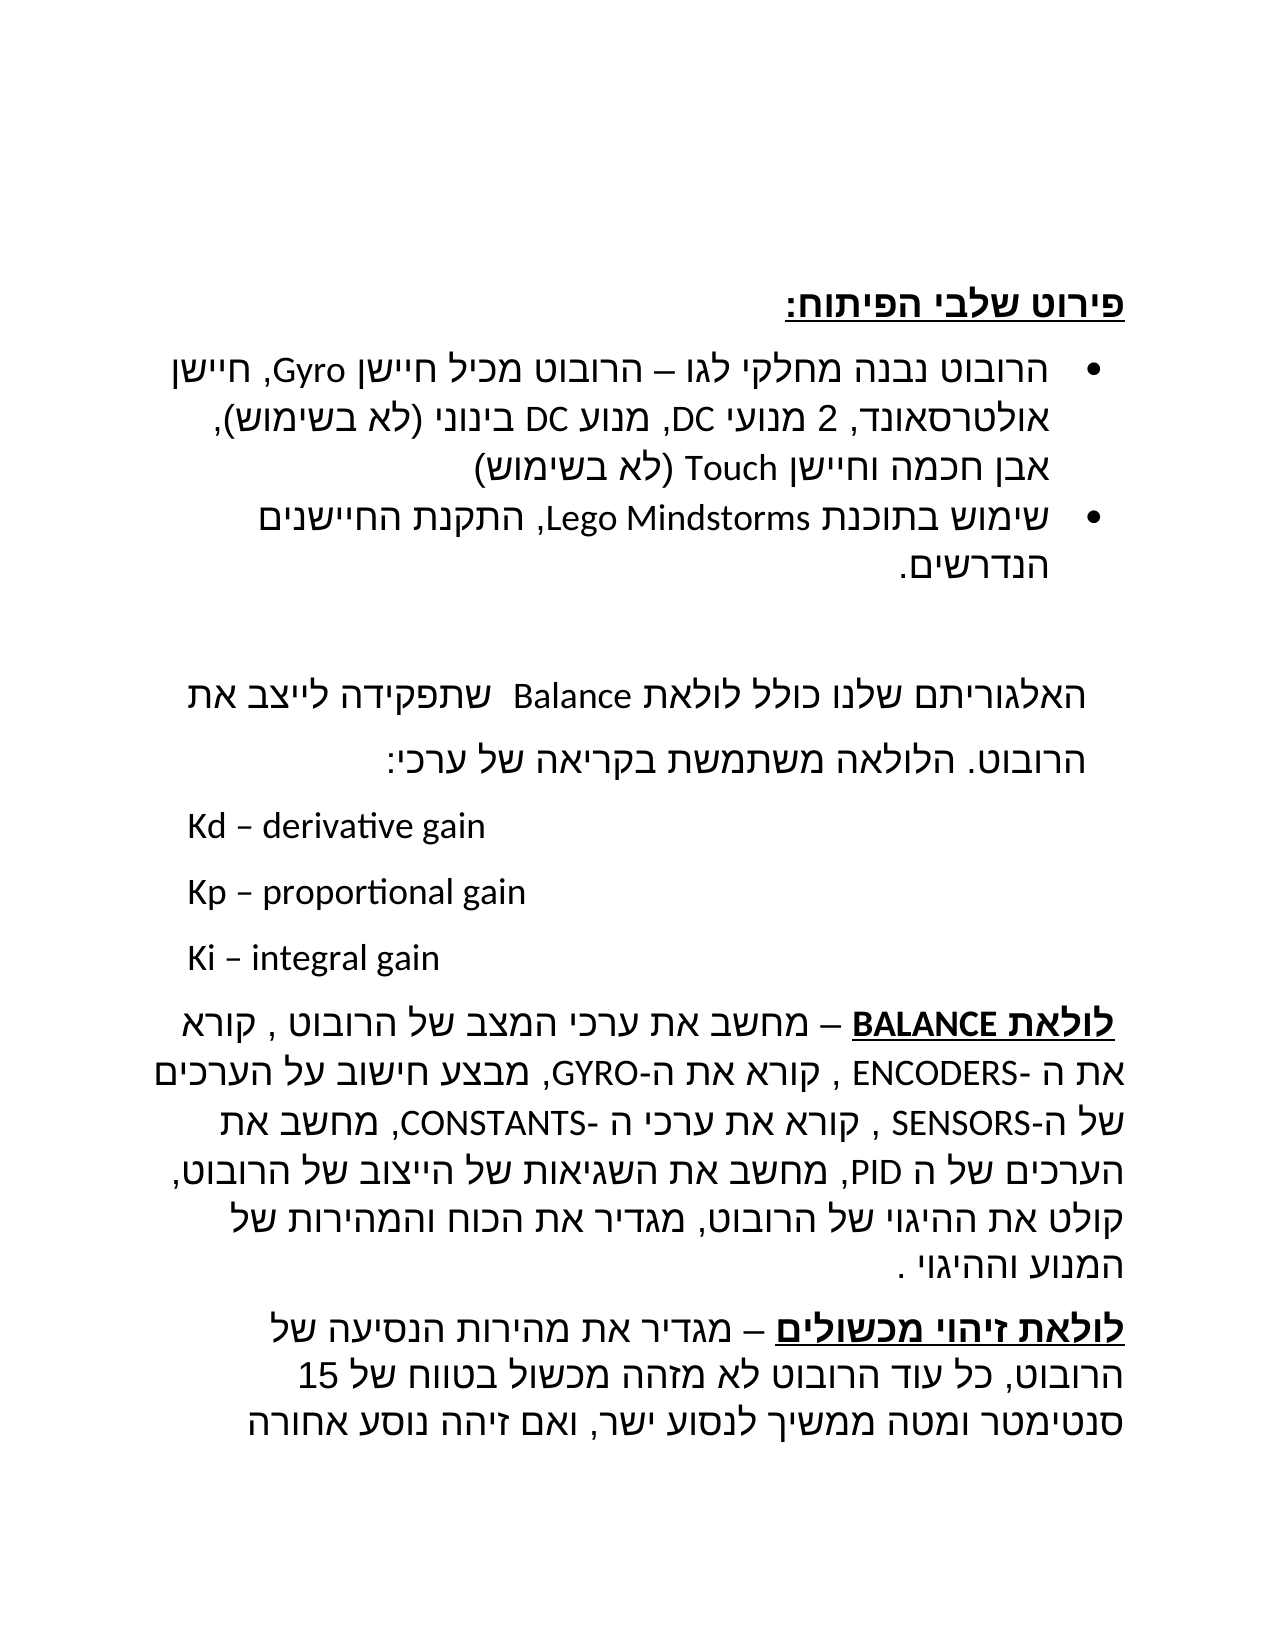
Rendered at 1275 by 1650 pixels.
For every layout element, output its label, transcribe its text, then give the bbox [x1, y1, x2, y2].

text הרובוט. הלולאה משתמשת בקריאה של ערכי: [150, 738, 1087, 781]
text לולאת BALANCE – מחשב את ערכי המצב של הרובוט , קורא את ה -ENCODERS , קורא את ה-GYRO, מבצע חישוב על הערכים של ה-SENSORS , קורא את ערכי ה -CONSTANTS, מחשב את הערכים של ה PID, מחשב את השגיאות של הייצוב של הרובוט, קולט את ההיגוי של הרובוט, מגדיר את הכוח והמהירות של המנוע וההיגוי . [150, 1000, 1125, 1287]
text האלגוריתם שלנו כולל לולאת Balance שתפקידה לייצב את [150, 672, 1087, 718]
list שימוש בתוכנת Lego Mindstorms, התקנת החיישנים הנדרשים. [150, 493, 1087, 586]
text Ki – integral gain [187, 934, 1125, 980]
text Kp – proportional gain [187, 868, 1125, 913]
text פירוט שלבי הפיתוח: [150, 282, 1125, 325]
list הרובוט נבנה מחלקי לגו – הרובוט מכיל חיישן Gyro, חיישן אולטרסאונד, 2 מנועי DC, מנוע DC בינוני (לא בשימוש), אבן חכמה וחיישן Touch (לא בשימוש) [150, 346, 1087, 490]
text Kd – derivative gain [187, 802, 1125, 847]
